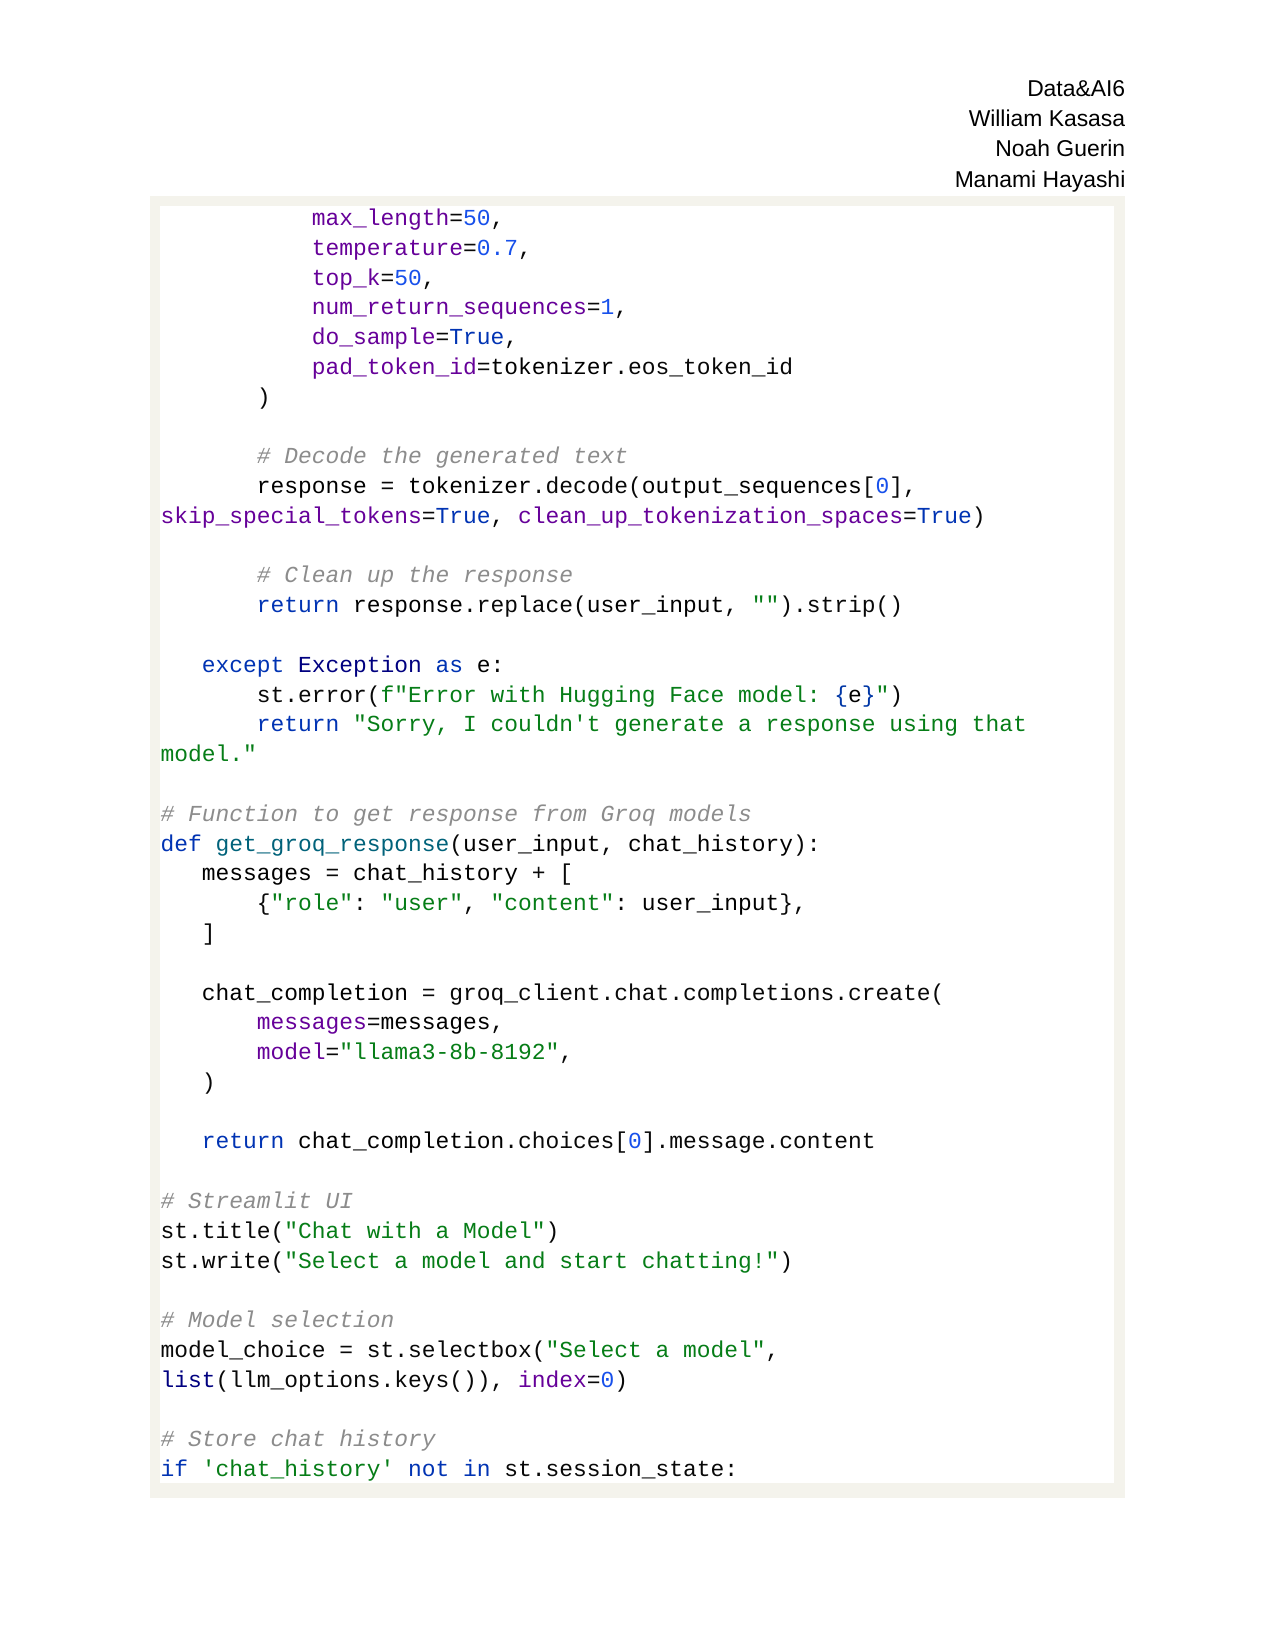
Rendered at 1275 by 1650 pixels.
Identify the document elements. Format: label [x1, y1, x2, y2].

table_header [150, 196, 1125, 1498]
